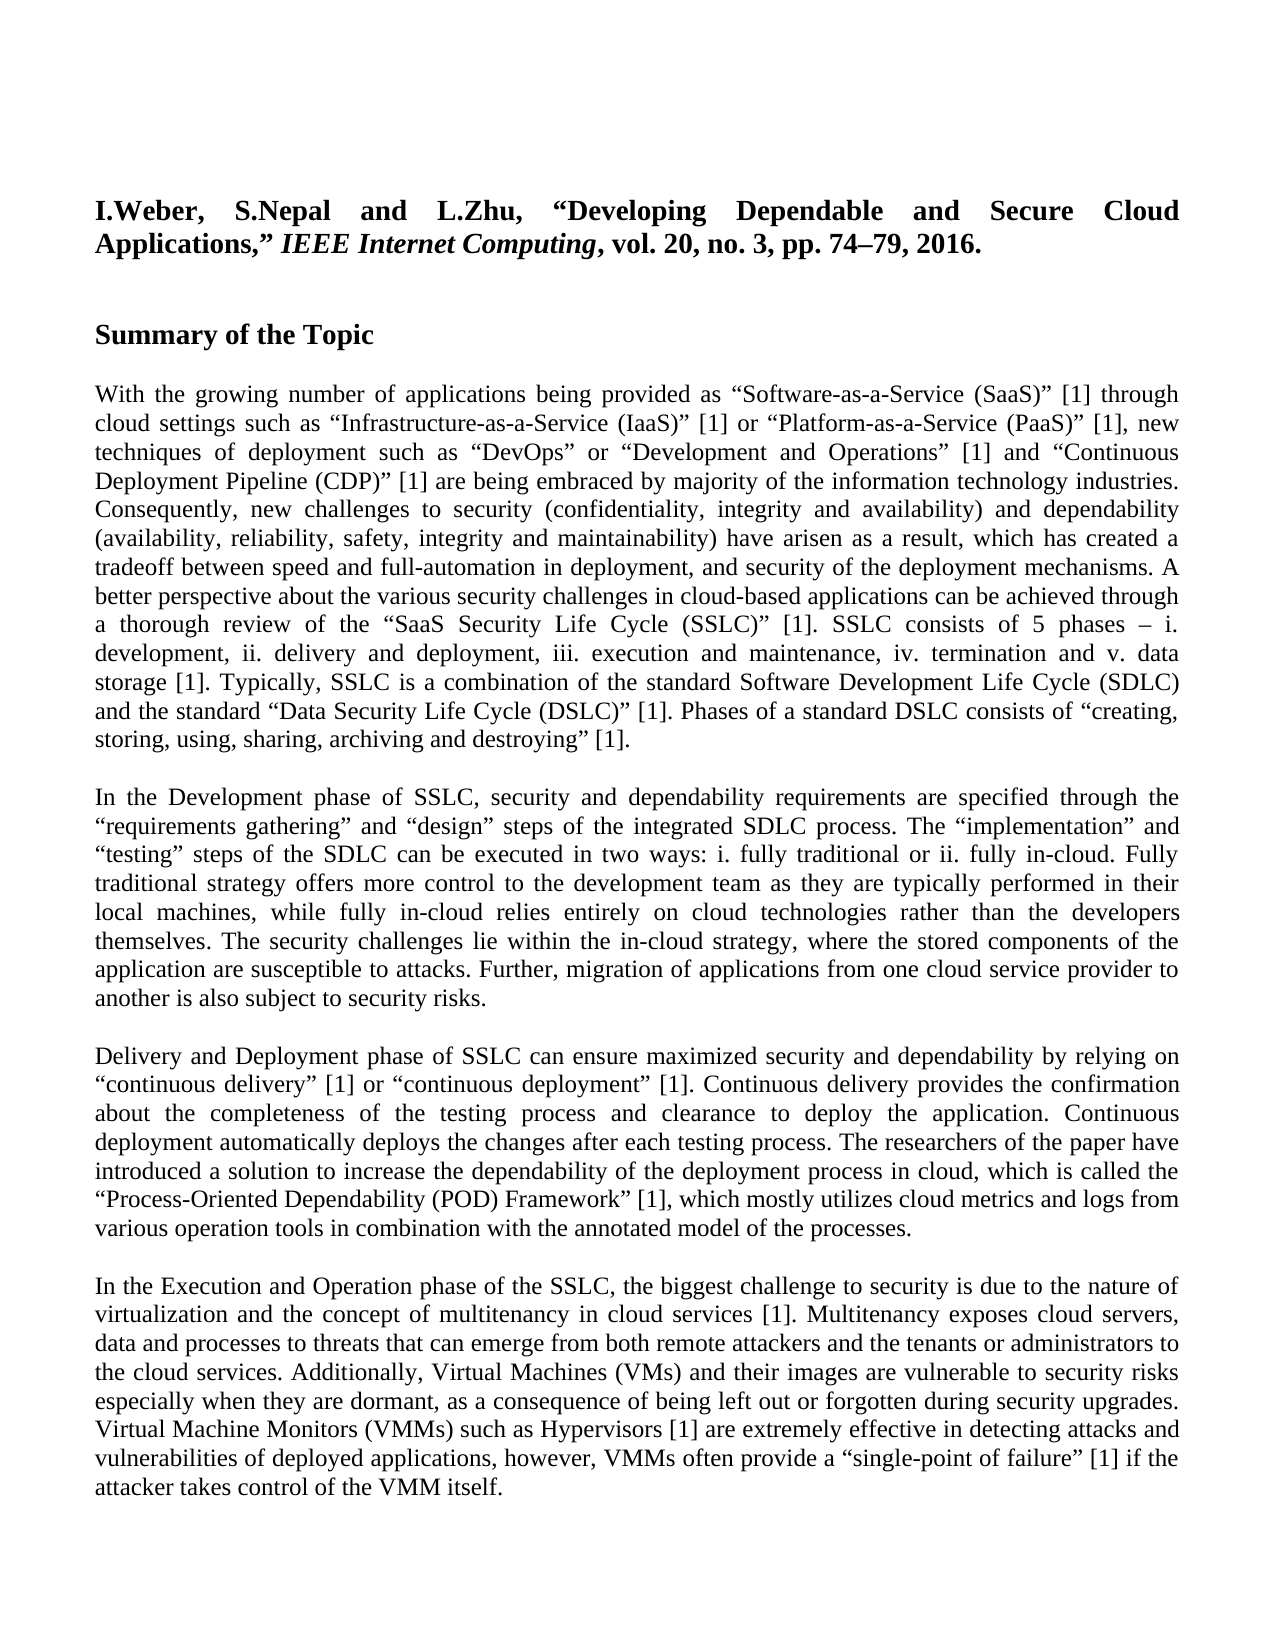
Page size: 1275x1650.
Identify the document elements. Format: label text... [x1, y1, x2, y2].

text In the Development phase of SSLC, security and dependability requirements are specified through the “requirements gathering” and “design” steps of the integrated SDLC process. The “implementation” and “testing” steps of the SDLC can be executed in two ways: i. fully traditional or ii. fully in-cloud. Fully traditional strategy offers more control to the development team as they are typically performed in their local machines, while fully in-cloud relies entirely on cloud technologies rather than the developers themselves. The security challenges lie within the in-cloud strategy, where the stored components of the application are susceptible to attacks. Further, migration of applications from one cloud service provider to another is also subject to security risks. [94, 782, 1181, 1012]
text Delivery and Deployment phase of SSLC can ensure maximized security and dependability by relying on “continuous delivery” [1] or “continuous deployment” [1]. Continuous delivery provides the confirmation about the completeness of the testing process and clearance to deploy the application. Continuous deployment automatically deploys the changes after each testing process. The researchers of the paper have introduced a solution to increase the dependability of the deployment process in cloud, which is called the “Process-Oriented Dependability (POD) Framework” [1], which mostly utilizes cloud metrics and logs from various operation tools in combination with the annotated model of the processes. [94, 1041, 1181, 1242]
text With the growing number of applications being provided as “Software-as-a-Service (SaaS)” [1] through cloud settings such as “Infrastructure-as-a-Service (IaaS)” [1] or “Platform-as-a-Service (PaaS)” [1], new techniques of deployment such as “DevOps” or “Development and Operations” [1] and “Continuous Deployment Pipeline (CDP)” [1] are being embraced by majority of the information technology industries. Consequently, new challenges to security (confidentiality, integrity and availability) and dependability (availability, reliability, safety, integrity and maintainability) have arisen as a result, which has created a tradeoff between speed and full-automation in deployment, and security of the deployment mechanisms. A better perspective about the various security challenges in cloud-based applications can be achieved through a thorough review of the “SaaS Security Life Cycle (SSLC)” [1]. SSLC consists of 5 phases – i. development, ii. delivery and deployment, iii. execution and maintenance, iv. termination and v. data storage [1]. Typically, SSLC is a combination of the standard Software Development Life Cycle (SDLC) and the standard “Data Security Life Cycle (DSLC)” [1]. Phases of a standard DSLC consists of “creating, storing, using, sharing, archiving and destroying” [1]. [94, 379, 1181, 753]
text In the Execution and Operation phase of the SSLC, the biggest challenge to security is due to the nature of virtualization and the concept of multitenancy in cloud services [1]. Multitenancy exposes cloud servers, data and processes to threats that can emerge from both remote attackers and the tenants or administrators to the cloud services. Additionally, Virtual Machines (VMs) and their images are vulnerable to security risks especially when they are dormant, as a consequence of being left out or forgotten during security upgrades. Virtual Machine Monitors (VMMs) such as Hypervisors [1] are extremely effective in detecting attacks and vulnerabilities of deployed applications, however, VMMs often provide a “single-point of failure” [1] if the attacker takes control of the VMM itself. [94, 1271, 1181, 1501]
text Summary of the Topic [94, 317, 1181, 351]
text I.Weber, S.Nepal and L.Zhu, “Developing Dependable and Secure Cloud Applications,” IEEE Internet Computing, vol. 20, no. 3, pp. 74–79, 2016. [94, 193, 1181, 260]
